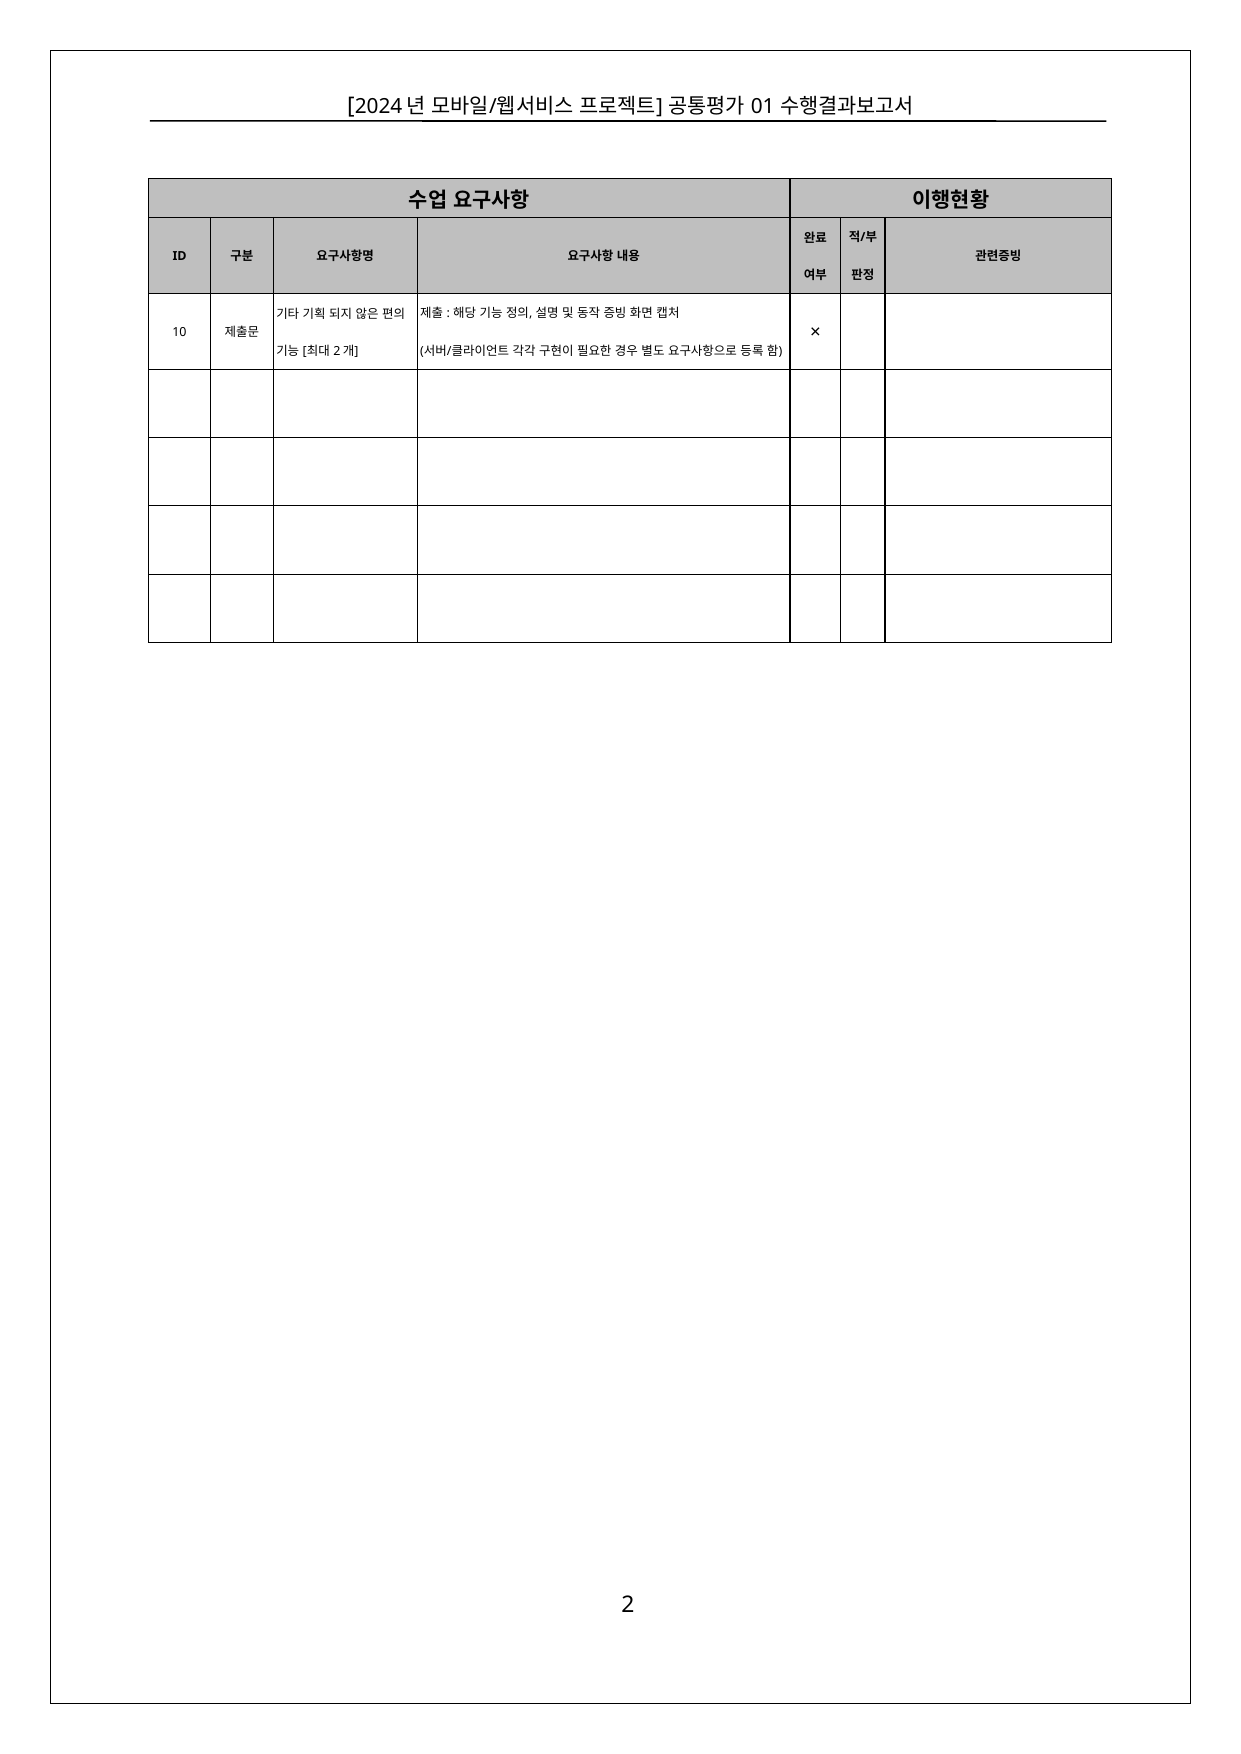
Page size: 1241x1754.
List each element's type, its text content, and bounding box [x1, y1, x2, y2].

table_cell [791, 575, 840, 642]
table_cell [149, 370, 210, 437]
table_cell 구분 [211, 218, 273, 293]
table_cell [886, 575, 1111, 642]
table_cell [418, 370, 789, 437]
table_cell [211, 506, 273, 573]
table_cell [791, 506, 840, 573]
table_cell × [791, 294, 840, 369]
table_cell [841, 370, 884, 437]
table_cell [886, 438, 1111, 505]
table_cell [841, 575, 884, 642]
table_cell [149, 575, 210, 642]
table_cell 제출 : 해당 기능 정의, 설명 및 동작 증빙 화면 캡처 (서버/클라이언트 각각 구현이 필요한 경우 별도 요구사항으로 등록 함) [418, 294, 789, 369]
table_cell [211, 575, 273, 642]
table_header 이행현황 [791, 179, 1111, 217]
table_cell 요구사항 내용 [418, 218, 789, 293]
table_cell [274, 575, 417, 642]
table_cell [841, 438, 884, 505]
table_cell [149, 506, 210, 573]
table_cell [211, 438, 273, 505]
table_cell [418, 438, 789, 505]
table_cell [791, 370, 840, 437]
table_cell 제출문 [211, 294, 273, 369]
table_cell [418, 575, 789, 642]
table_cell [791, 438, 840, 505]
table_cell [274, 370, 417, 437]
table_cell [418, 506, 789, 573]
table_cell [149, 438, 210, 505]
table_cell [274, 506, 417, 573]
table_cell ID [149, 218, 210, 293]
table_cell 10 [149, 294, 210, 369]
table_cell 완료 여부 [791, 218, 840, 293]
table_cell [886, 506, 1111, 573]
table_cell [886, 294, 1111, 369]
table_cell 관련증빙 [886, 218, 1111, 293]
table_cell 요구사항명 [274, 218, 417, 293]
table_cell 기타 기획 되지 않은 편의 기능 [최대 2개] [274, 294, 417, 369]
table_header 수업 요구사항 [149, 179, 789, 217]
table_cell [211, 370, 273, 437]
table_cell [841, 294, 884, 369]
table_cell [274, 438, 417, 505]
table_cell 적/부 판정 [841, 218, 884, 293]
table_cell [841, 506, 884, 573]
table_cell [886, 370, 1111, 437]
